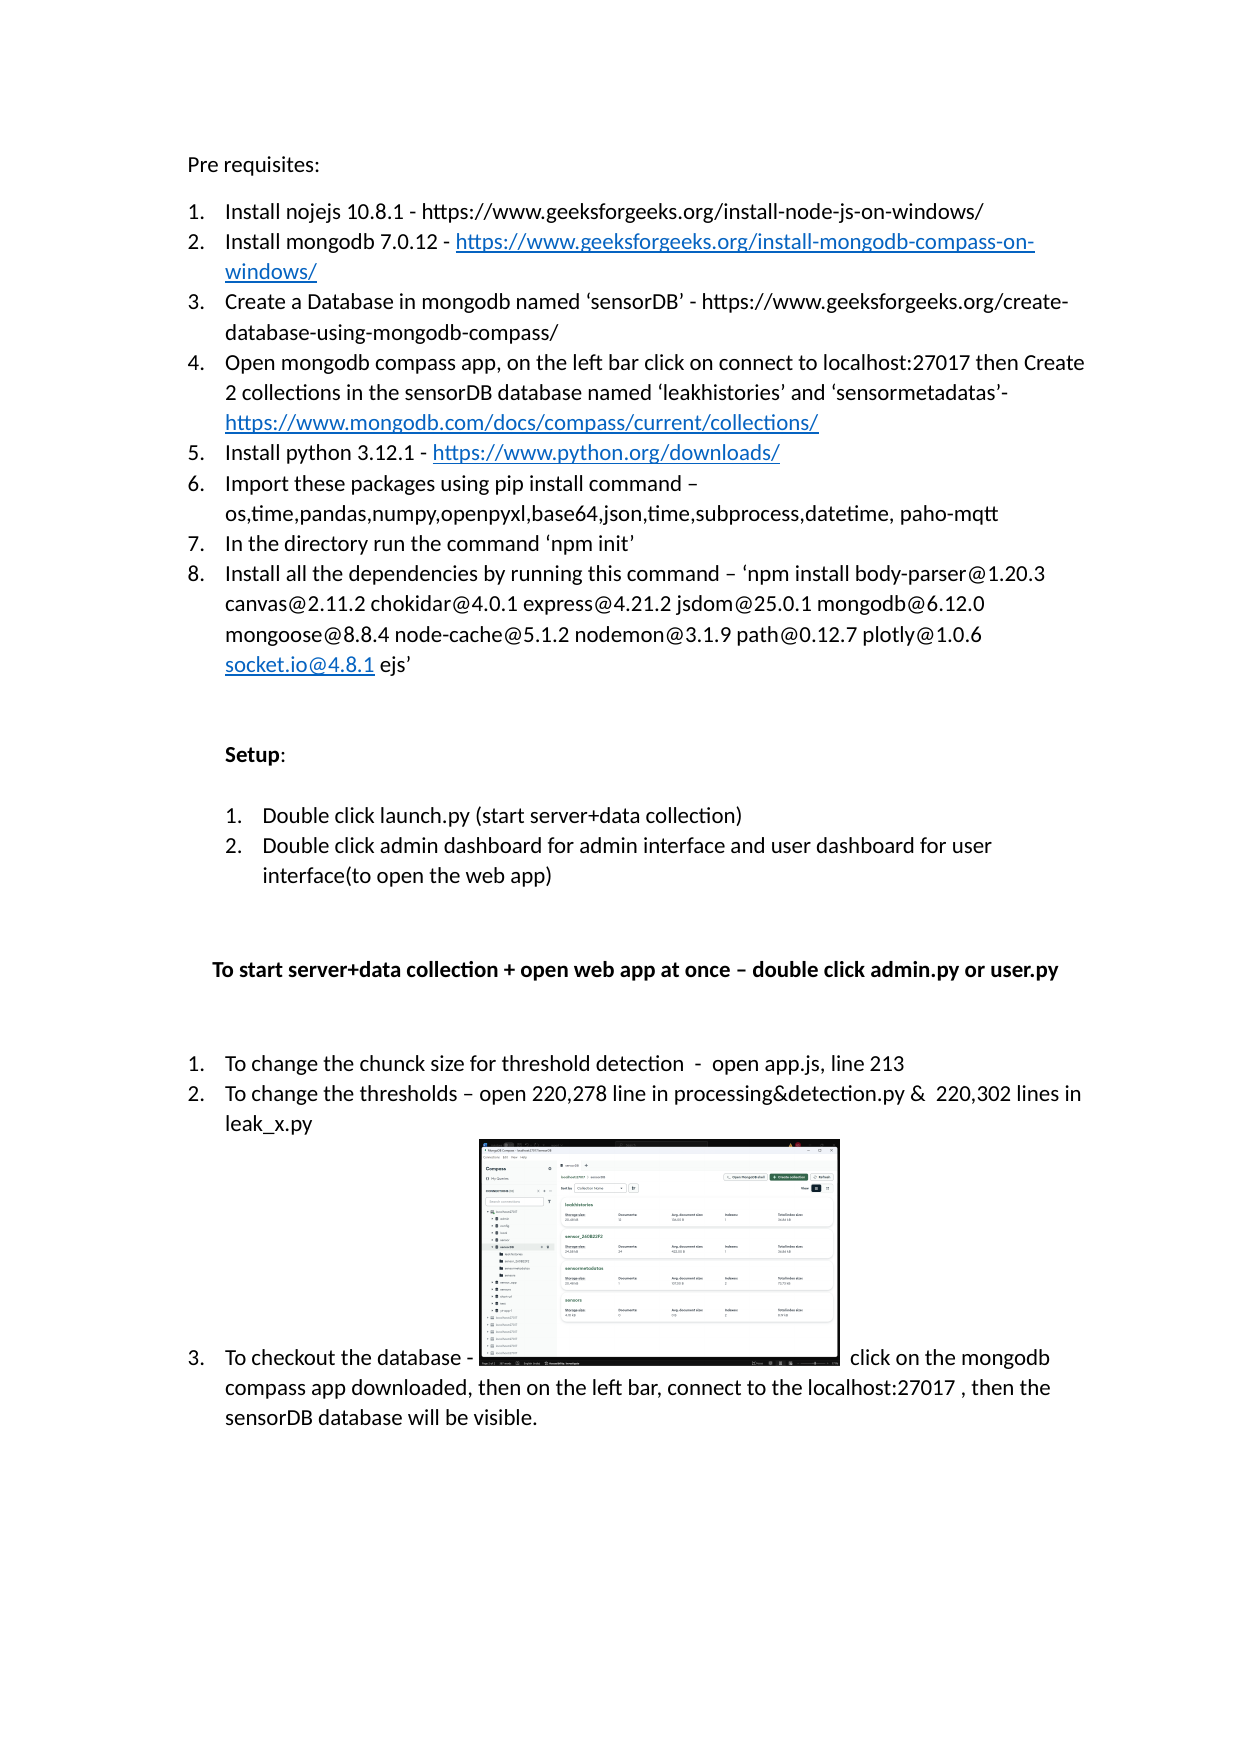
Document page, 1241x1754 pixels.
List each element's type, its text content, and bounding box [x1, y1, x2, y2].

list Setup: [225, 741, 1090, 769]
list Double click launch.py (start server+data collection) [225, 801, 1090, 829]
list Install all the dependencies by running this command – ‘npm install body-parser@1.20.3 canvas@2.11.2 chokidar@4.0.1 express@4.21.2 jsdom@25.0.1 mongodb@6.12.0 mongoose@8.8.4 node-cache@5.1.2 nodemon@3.1.9 path@0.12.7 plotly@1.0.6 socket.io@4.8.1 ejs’ [187, 559, 1090, 678]
list Install python 3.12.1 - https://www.python.org/downloads/ [187, 438, 1090, 467]
text Pre requisites: [187, 150, 1090, 178]
list Install mongodb 7.0.12 - https://www.geeksforgeeks.org/install-mongodb-compass-on-windows/ [187, 227, 1090, 285]
list To change the chunck size for threshold detection - open app.js, line 213 [187, 1049, 1090, 1077]
picture [479, 1139, 840, 1366]
list Import these packages using pip install command – os,time,pandas,numpy,openpyxl,base64,json,time,subprocess,datetime, paho-mqtt [187, 469, 1090, 527]
list Create a Database in mongodb named ‘sensorDB’ - https://www.geeksforgeeks.org/create-database-using-mongodb-compass/ [187, 287, 1090, 346]
list Install nojejs 10.8.1 - https://www.geeksforgeeks.org/install-node-js-on-windows/ [187, 197, 1090, 225]
text To start server+data collection + open web app at once – double click admin.py or user.py [150, 955, 1090, 983]
list In the directory run the command ‘npm init’ [187, 529, 1090, 557]
list Open mongodb compass app, on the left bar click on connect to localhost:27017 then Create 2 collections in the sensorDB database named ‘leakhistories’ and ‘sensormetadatas’- https://www.mongodb.com/docs/compass/current/collections/ [187, 348, 1090, 436]
list Double click admin dashboard for admin interface and user dashboard for user interface(to open the web app) [225, 831, 1090, 889]
list To change the thresholds – open 220,278 line in processing&detection.py & 220,302 lines in leak_x.py [187, 1079, 1090, 1137]
